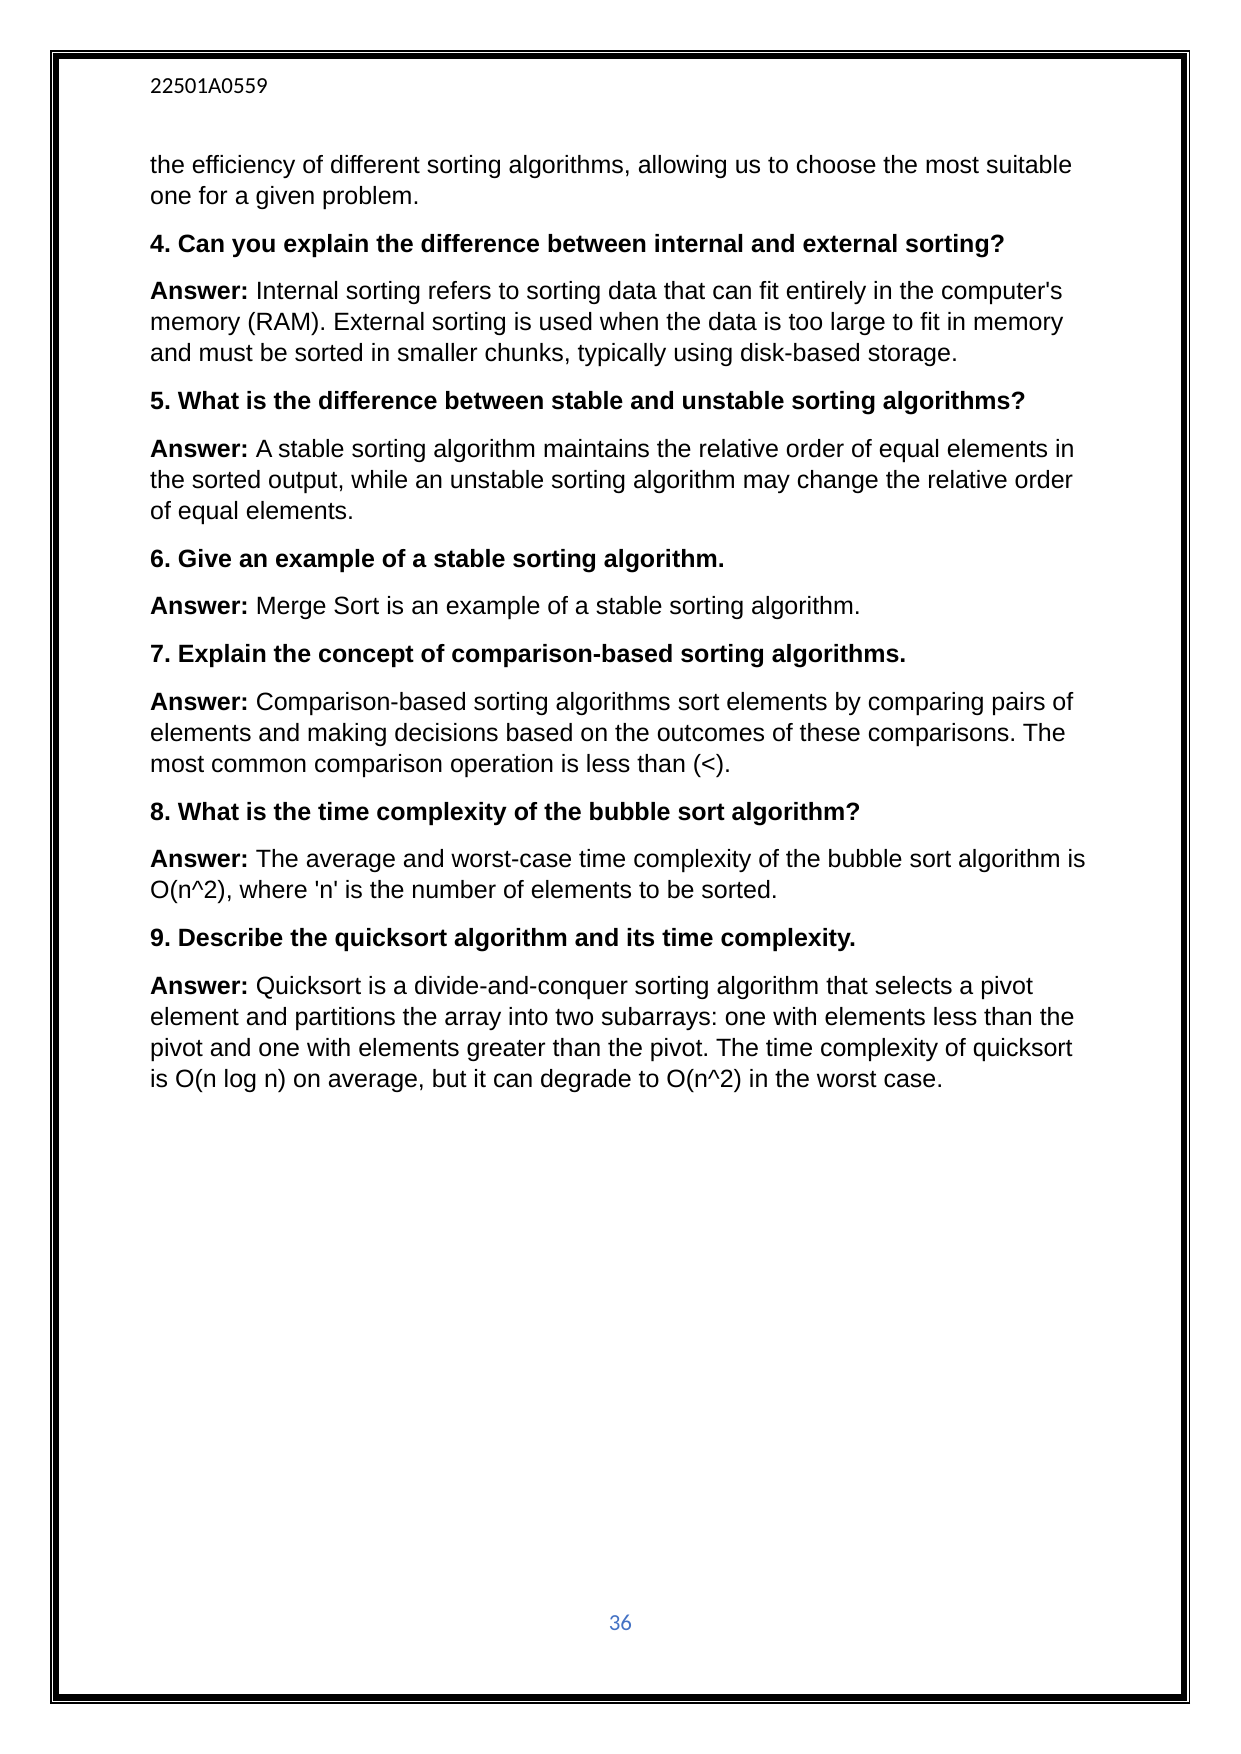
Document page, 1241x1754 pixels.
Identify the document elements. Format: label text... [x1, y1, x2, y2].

text 8. What is the time complexity of the bubble sort algorithm? [150, 797, 1090, 825]
text 9. Describe the quicksort algorithm and its time complexity. [150, 923, 1090, 952]
text 4. Can you explain the difference between internal and external sorting? [150, 229, 1090, 257]
text Answer: Comparison-based sorting algorithms sort elements by comparing pairs of elements and making decisions based on the outcomes of these comparisons. The most common comparison operation is less than (<). [150, 687, 1090, 778]
text Answer: The average and worst-case time complexity of the bubble sort algorithm is O(n^2), where 'n' is the number of elements to be sorted. [150, 844, 1090, 904]
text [150, 150, 1090, 210]
text Answer: Merge Sort is an example of a stable sorting algorithm. [150, 591, 1090, 620]
text 7. Explain the concept of comparison-based sorting algorithms. [150, 639, 1090, 668]
text Answer: A stable sorting algorithm maintains the relative order of equal elements in the sorted output, while an unstable sorting algorithm may change the relative order of equal elements. [150, 434, 1090, 525]
text 6. Give an example of a stable sorting algorithm. [150, 544, 1090, 572]
text Answer: Internal sorting refers to sorting data that can fit entirely in the computer's memory (RAM). External sorting is used when the data is too large to fit in memory and must be sorted in smaller chunks, typically using disk-based storage. [150, 276, 1090, 367]
text 5. What is the difference between stable and unstable sorting algorithms? [150, 386, 1090, 415]
text Answer: Quicksort is a divide-and-conquer sorting algorithm that selects a pivot element and partitions the array into two subarrays: one with elements less than the pivot and one with elements greater than the pivot. The time complexity of quicksort is O(n log n) on average, but it can degrade to O(n^2) in the worst case. [150, 971, 1090, 1093]
